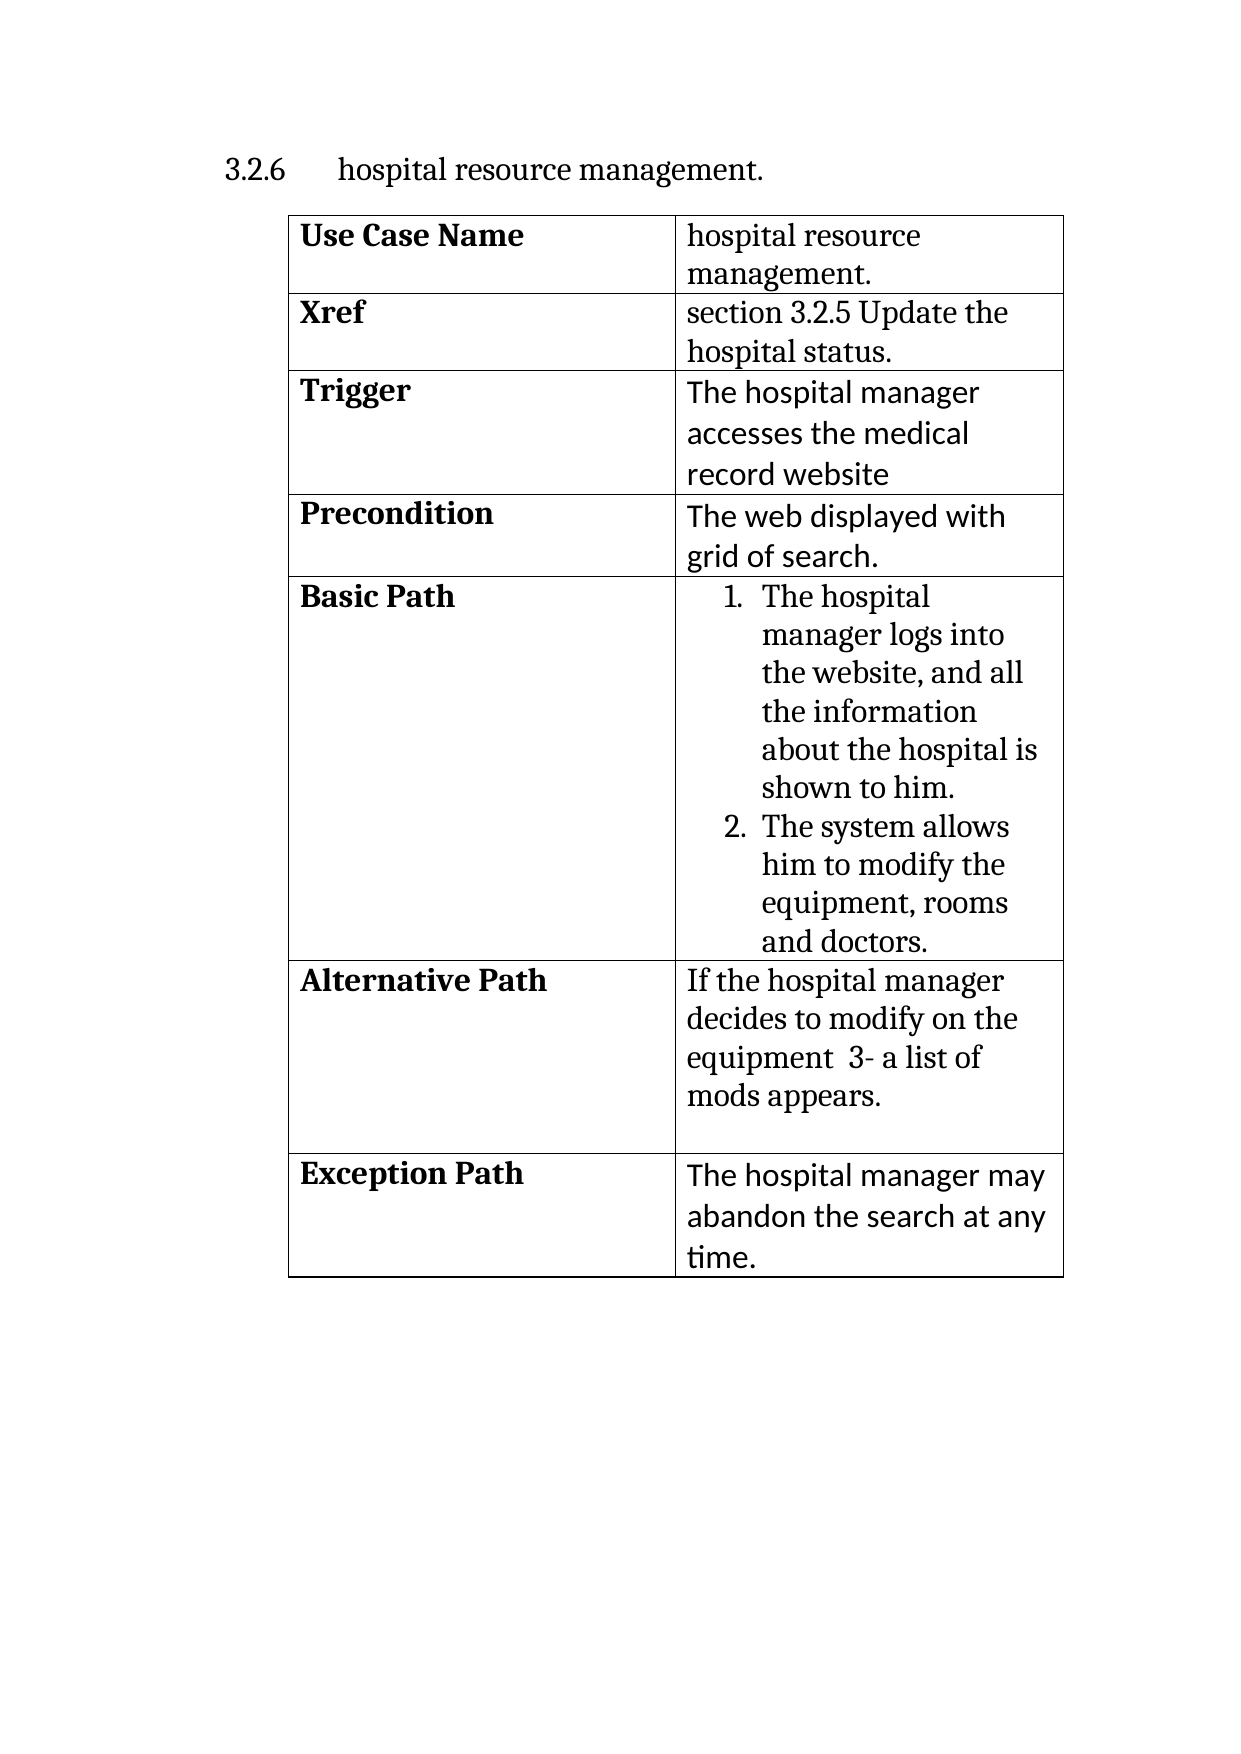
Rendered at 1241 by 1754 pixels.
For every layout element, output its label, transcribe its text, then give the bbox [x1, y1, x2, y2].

table_cell The hospital manager accesses the medical record website [676, 371, 1063, 493]
table_cell The hospital manager logs into the website, and all the information about the hospital is shown to him. The system allows him to modify the equipment, rooms and doctors. [676, 577, 1063, 960]
table_cell section 3.2.5 Update the hospital status. [676, 294, 1063, 370]
table_cell Trigger [289, 371, 675, 493]
table_cell Xref [289, 294, 675, 370]
list hospital resource management. [225, 150, 1053, 188]
table_cell The web displayed with grid of search. [676, 495, 1063, 576]
table_cell Precondition [289, 495, 675, 576]
table_header Use Case Name [289, 216, 675, 293]
table_cell Basic Path [289, 577, 675, 960]
table_cell The hospital manager may abandon the search at any time. [676, 1154, 1063, 1276]
table_cell Alternative Path [289, 961, 675, 1153]
table_cell If the hospital manager decides to modify on the equipment 3- a list of mods appears. [676, 961, 1063, 1153]
table_header hospital resource management. [676, 216, 1063, 293]
table_cell Exception Path [289, 1154, 675, 1276]
